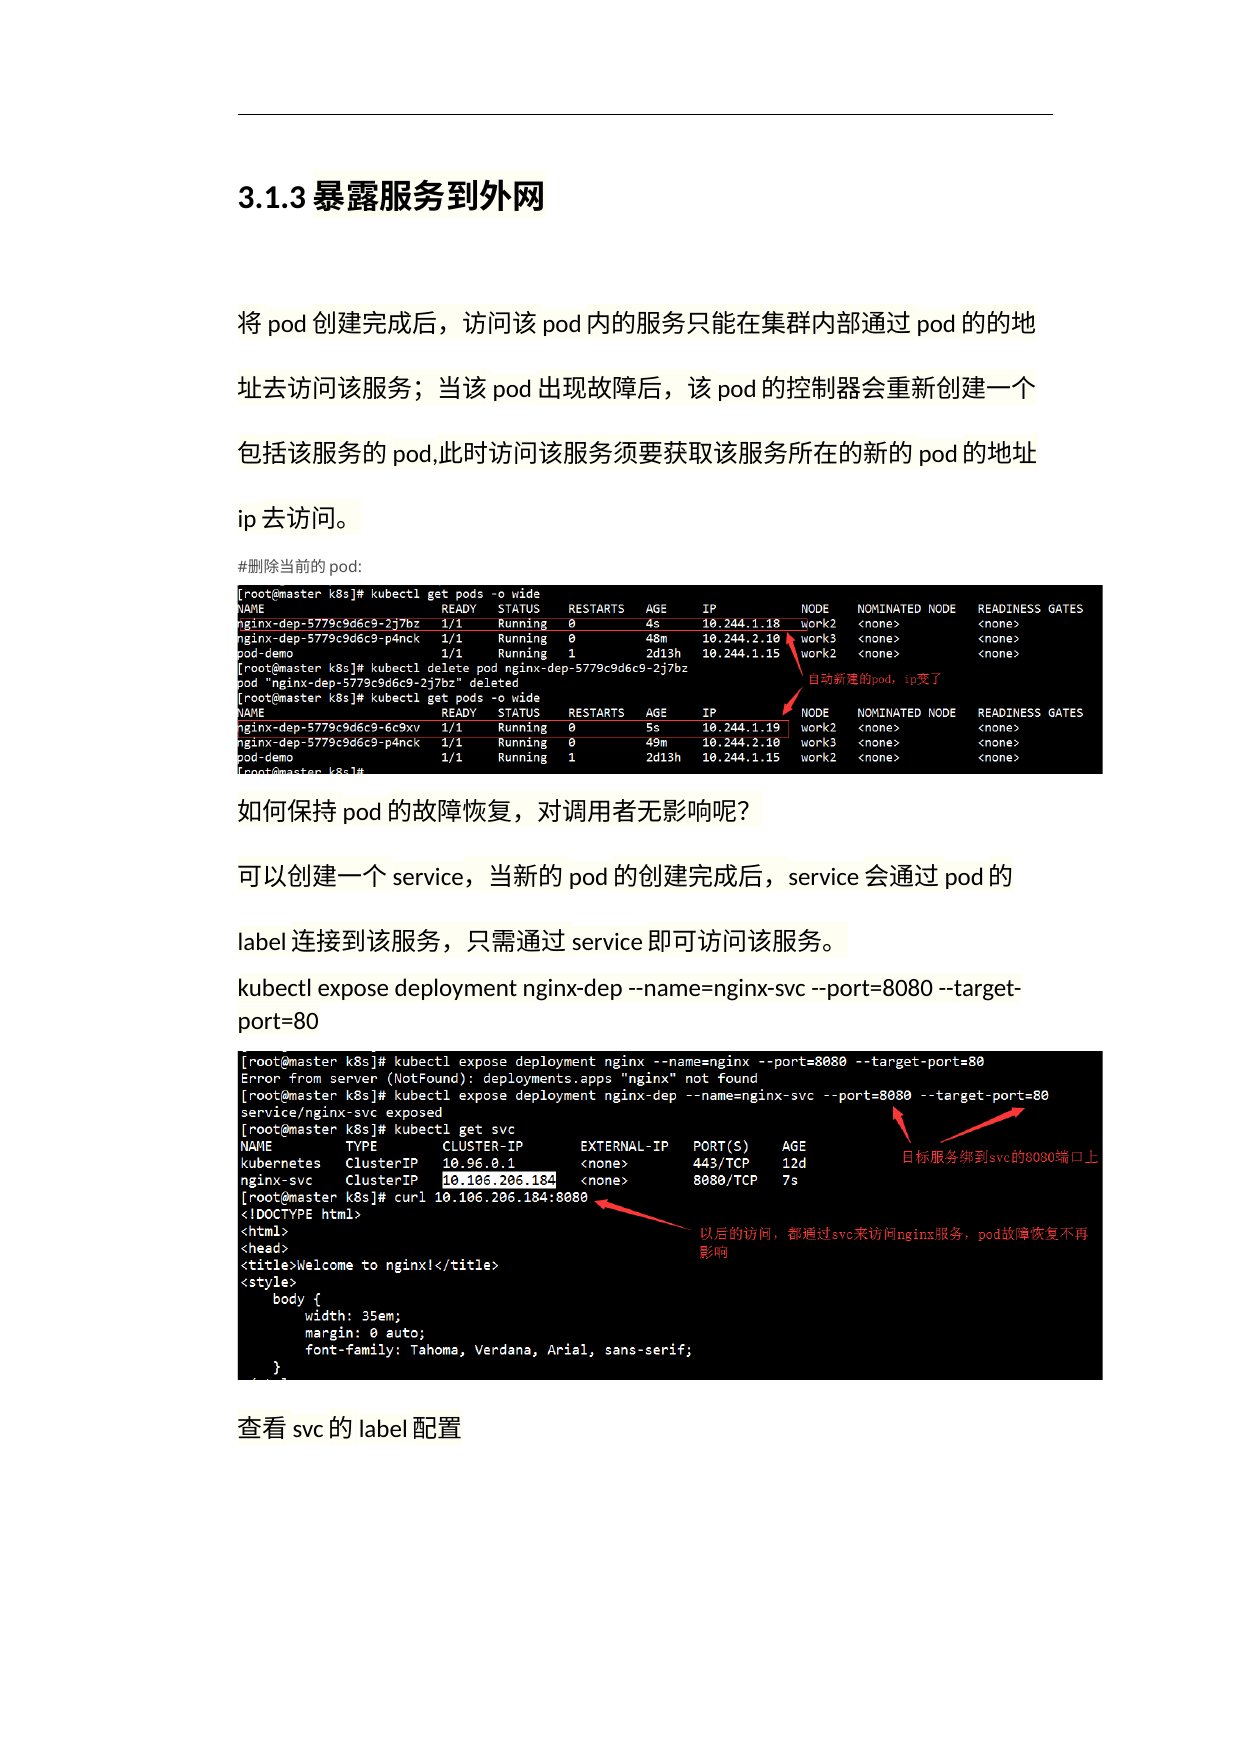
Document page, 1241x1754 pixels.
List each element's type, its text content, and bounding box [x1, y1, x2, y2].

picture [237, 1051, 1103, 1380]
text 可以创建一个service，当新的pod的创建完成后，service会通过pod的label连接到该服务，只需通过service即可访问该服务。 [237, 842, 1053, 972]
text 查看svc的label配置 [237, 1394, 1053, 1459]
text #删除当前的pod: [237, 549, 1053, 582]
text 如何保持pod的故障恢复，对调用者无影响呢？ [237, 777, 1053, 842]
subtitle 暴露服务到外网 [237, 162, 1053, 227]
text 将pod创建完成后，访问该pod内的服务只能在集群内部通过pod的的地址去访问该服务；当该pod出现故障后，该pod的控制器会重新创建一个包括该服务的pod,此时访问该服务须要获取该服务所在的新的pod的地址ip去访问。 [237, 289, 1053, 549]
text kubectl expose deployment nginx-dep --name=nginx-svc --port=8080 --target-port=80 [237, 972, 1053, 1037]
picture [237, 585, 1103, 774]
